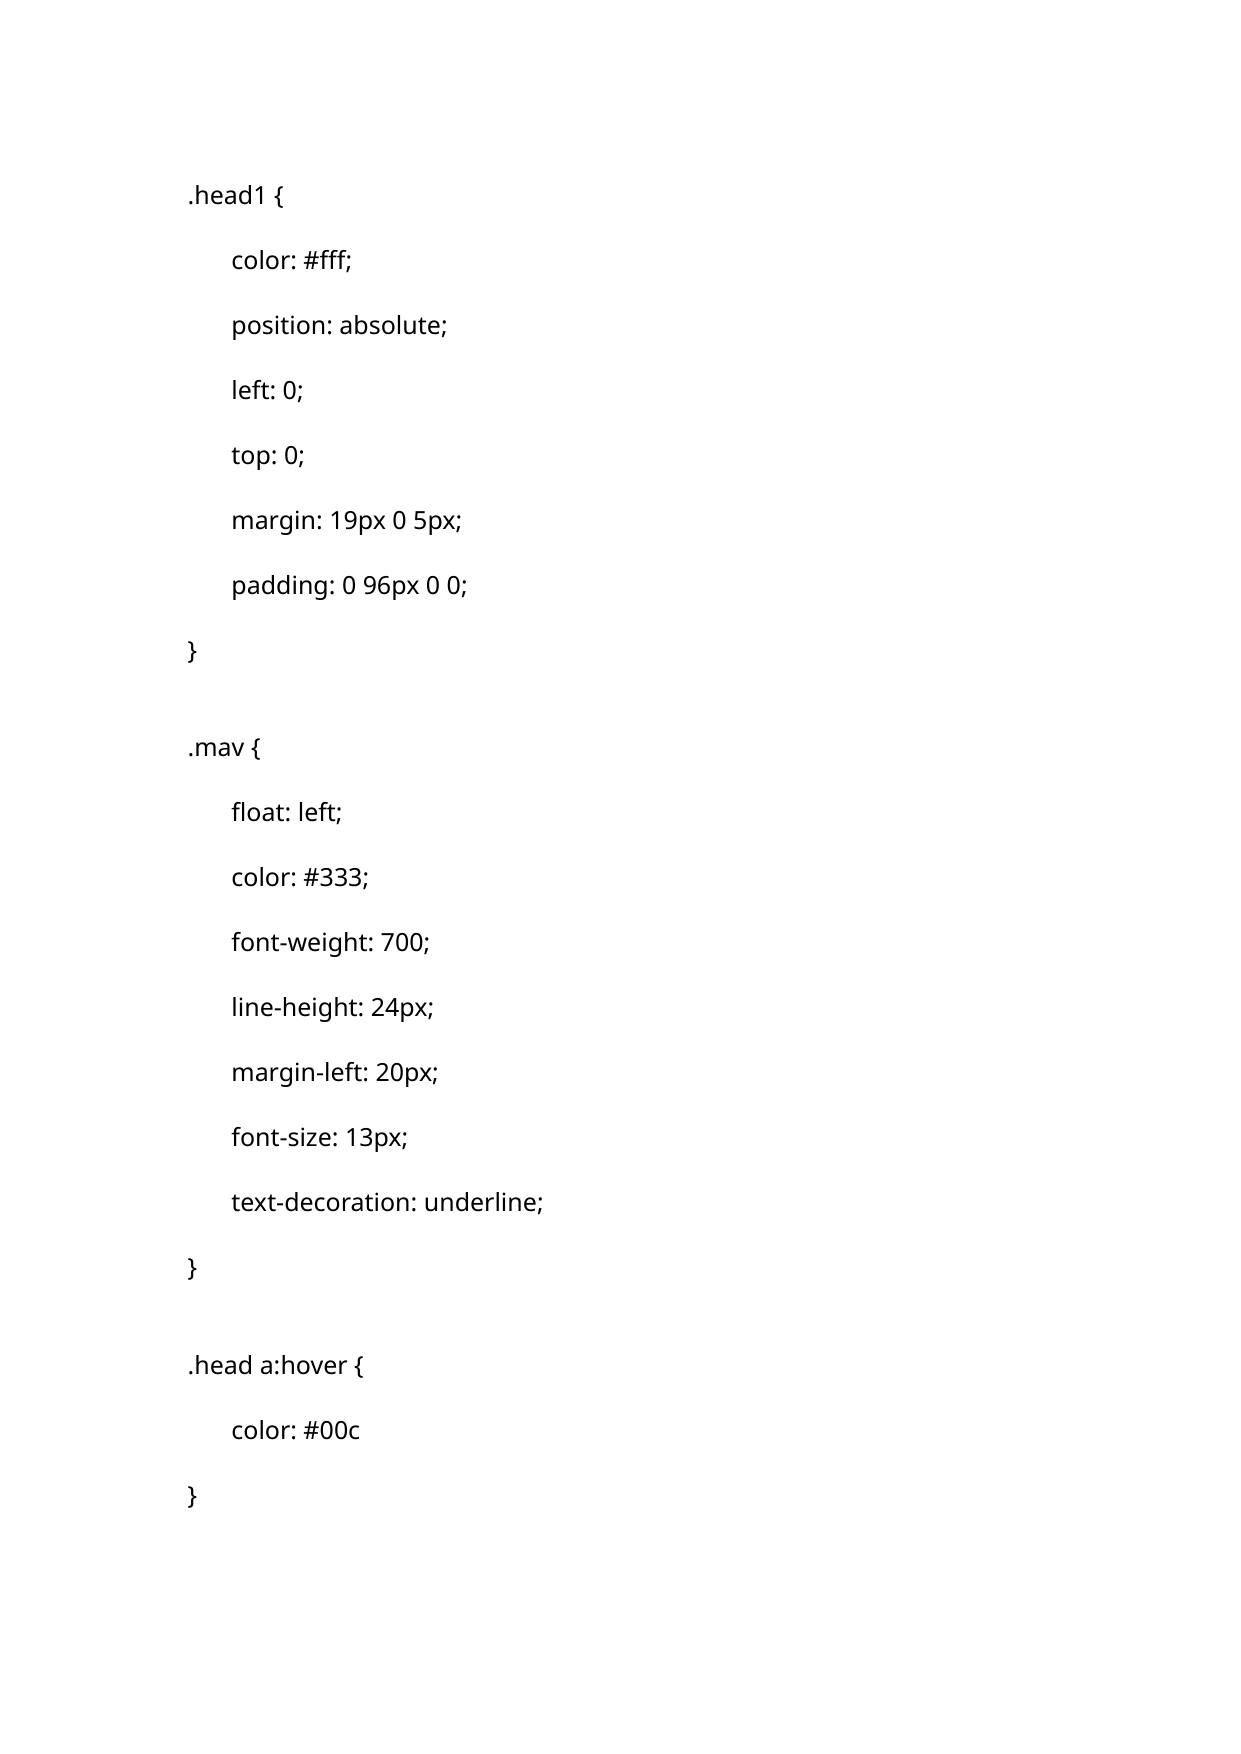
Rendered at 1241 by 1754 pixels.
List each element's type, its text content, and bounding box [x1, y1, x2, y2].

text float: left; [187, 779, 1053, 844]
text } [187, 1234, 1053, 1299]
text .mav { [187, 714, 1053, 779]
text text-decoration: underline; [187, 1169, 1053, 1234]
text top: 0; [187, 422, 1053, 487]
text .head a:hover { [187, 1332, 1053, 1397]
text position: absolute; [187, 292, 1053, 357]
text left: 0; [187, 357, 1053, 422]
text color: #fff; [187, 227, 1053, 292]
text color: #00c [187, 1397, 1053, 1462]
text .head1 { [187, 162, 1053, 227]
text } [187, 617, 1053, 682]
text color: #333; [187, 844, 1053, 909]
text padding: 0 96px 0 0; [187, 552, 1053, 617]
text line-height: 24px; [187, 974, 1053, 1039]
text margin-left: 20px; [187, 1039, 1053, 1104]
text font-weight: 700; [187, 909, 1053, 974]
text } [187, 1462, 1053, 1527]
text margin: 19px 0 5px; [187, 487, 1053, 552]
text font-size: 13px; [187, 1104, 1053, 1169]
